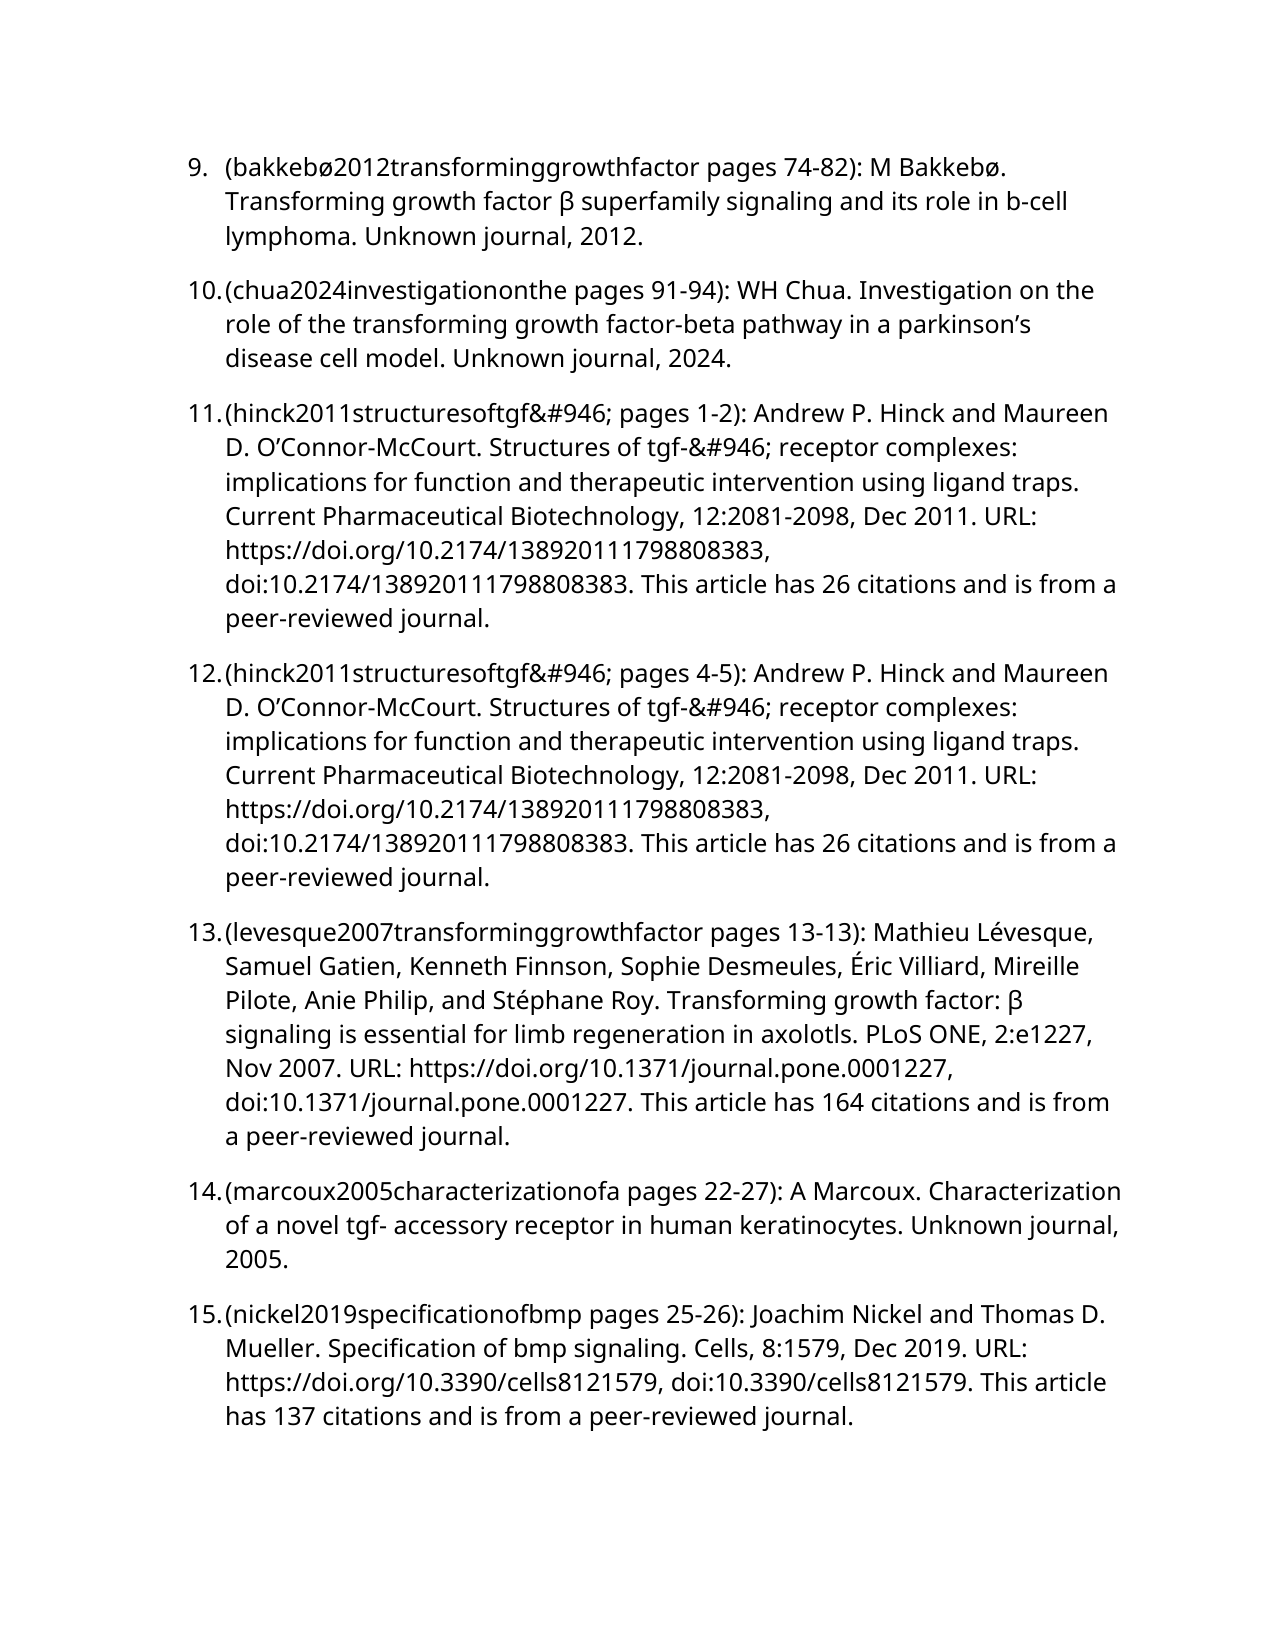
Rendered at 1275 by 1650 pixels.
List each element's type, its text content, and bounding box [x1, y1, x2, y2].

list (hinck2011structuresoftgf&#946; pages 4-5): Andrew P. Hinck and Maureen D. O’Connor-McCourt. Structures of tgf-&#946; receptor complexes: implications for function and therapeutic intervention using ligand traps. Current Pharmaceutical Biotechnology, 12:2081-2098, Dec 2011. URL: https://doi.org/10.2174/138920111798808383, doi:10.2174/138920111798808383. This article has 26 citations and is from a peer-reviewed journal. [187, 655, 1125, 894]
list (nickel2019specificationofbmp pages 25-26): Joachim Nickel and Thomas D. Mueller. Specification of bmp signaling. Cells, 8:1579, Dec 2019. URL: https://doi.org/10.3390/cells8121579, doi:10.3390/cells8121579. This article has 137 citations and is from a peer-reviewed journal. [187, 1297, 1125, 1433]
list (marcoux2005characterizationofa pages 22-27): A Marcoux. Characterization of a novel tgf- accessory receptor in human keratinocytes. Unknown journal, 2005. [187, 1174, 1125, 1276]
list (hinck2011structuresoftgf&#946; pages 1-2): Andrew P. Hinck and Maureen D. O’Connor-McCourt. Structures of tgf-&#946; receptor complexes: implications for function and therapeutic intervention using ligand traps. Current Pharmaceutical Biotechnology, 12:2081-2098, Dec 2011. URL: https://doi.org/10.2174/138920111798808383, doi:10.2174/138920111798808383. This article has 26 citations and is from a peer-reviewed journal. [187, 396, 1125, 634]
list (levesque2007transforminggrowthfactor pages 13-13): Mathieu Lévesque, Samuel Gatien, Kenneth Finnson, Sophie Desmeules, Éric Villiard, Mireille Pilote, Anie Philip, and Stéphane Roy. Transforming growth factor: β signaling is essential for limb regeneration in axolotls. PLoS ONE, 2:e1227, Nov 2007. URL: https://doi.org/10.1371/journal.pone.0001227, doi:10.1371/journal.pone.0001227. This article has 164 citations and is from a peer-reviewed journal. [187, 914, 1125, 1153]
list (bakkebø2012transforminggrowthfactor pages 74-82): M Bakkebø. Transforming growth factor β superfamily signaling and its role in b-cell lymphoma. Unknown journal, 2012. [187, 150, 1125, 252]
list (chua2024investigationonthe pages 91-94): WH Chua. Investigation on the role of the transforming growth factor-beta pathway in a parkinson’s disease cell model. Unknown journal, 2024. [187, 273, 1125, 375]
